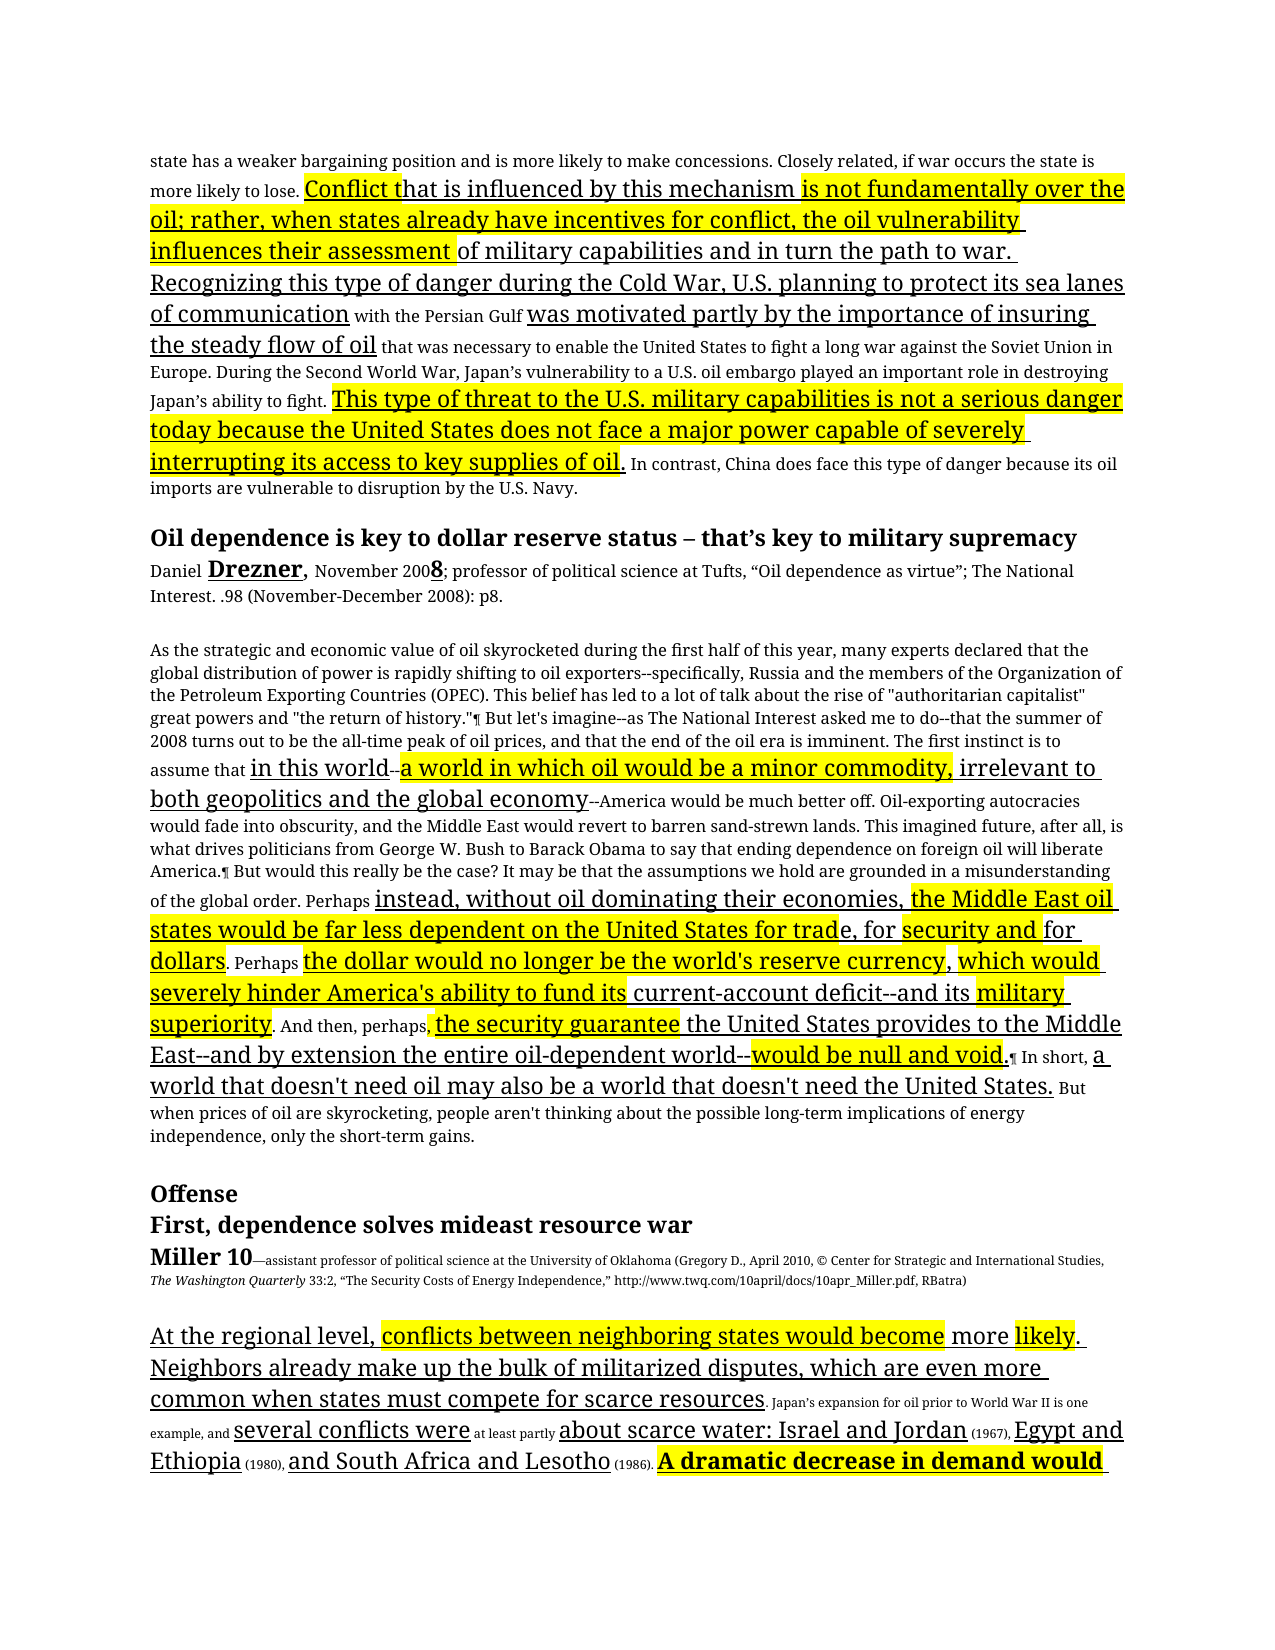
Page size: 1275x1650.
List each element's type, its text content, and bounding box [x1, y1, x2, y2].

text Miller 10—assistant professor of political science at the University of Oklahoma (Gregory D., April 2010, © Center for Strategic and International Studies, The Washington Quarterly 33:2, “The Security Costs of Energy Independence,” http://www.twq.com/10april/docs/10apr_Miller.pdf, RBatra) [150, 1241, 1125, 1289]
subtitle Oil dependence is key to dollar reserve status – that’s key to military supremacy [150, 522, 1125, 553]
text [150, 1320, 1125, 1476]
text As the strategic and economic value of oil skyrocketed during the first half of this year, many experts declared that the global distribution of power is rapidly shifting to oil exporters--specifically, Russia and the members of the Organization of the Petroleum Exporting Countries (OPEC). This belief has led to a lot of talk about the rise of "authoritarian capitalist" great powers and "the return of history."¶ But let's imagine--as The National Interest asked me to do--that the summer of 2008 turns out to be the all-time peak of oil prices, and that the end of the oil era is imminent. The first instinct is to assume that in this world--a world in which oil would be a minor commodity, irrelevant to both geopolitics and the global economy--America would be much better off. Oil-exporting autocracies would fade into obscurity, and the Middle East would revert to barren sand-strewn lands. This imagined future, after all, is what drives politicians from George W. Bush to Barack Obama to say that ending dependence on foreign oil will liberate America.¶ But would this really be the case? It may be that the assumptions we hold are grounded in a misunderstanding of the global order. Perhaps instead, without oil dominating their economies, the Middle East oil states would be far less dependent on the United States for trade, for security and for dollars. Perhaps the dollar would no longer be the world's reserve currency, which would severely hinder America's ability to fund its current-account deficit--and its military superiority. And then, perhaps, the security guarantee the United States provides to the Middle East--and by extension the entire oil-dependent world--would be null and void.¶ In short, a world that doesn't need oil may also be a world that doesn't need the United States. But when prices of oil are skyrocketing, people aren't thinking about the possible long-term implications of energy independence, only the short-term gains. [150, 638, 1125, 1147]
subtitle Offense [150, 1178, 1125, 1209]
subtitle First, dependence solves mideast resource war [150, 1209, 1125, 1241]
text Daniel Drezner, November 2008; professor of political science at Tufts, “Oil dependence as virtue”; The National Interest. .98 (November-December 2008): p8. [150, 553, 1125, 607]
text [150, 150, 1125, 204]
